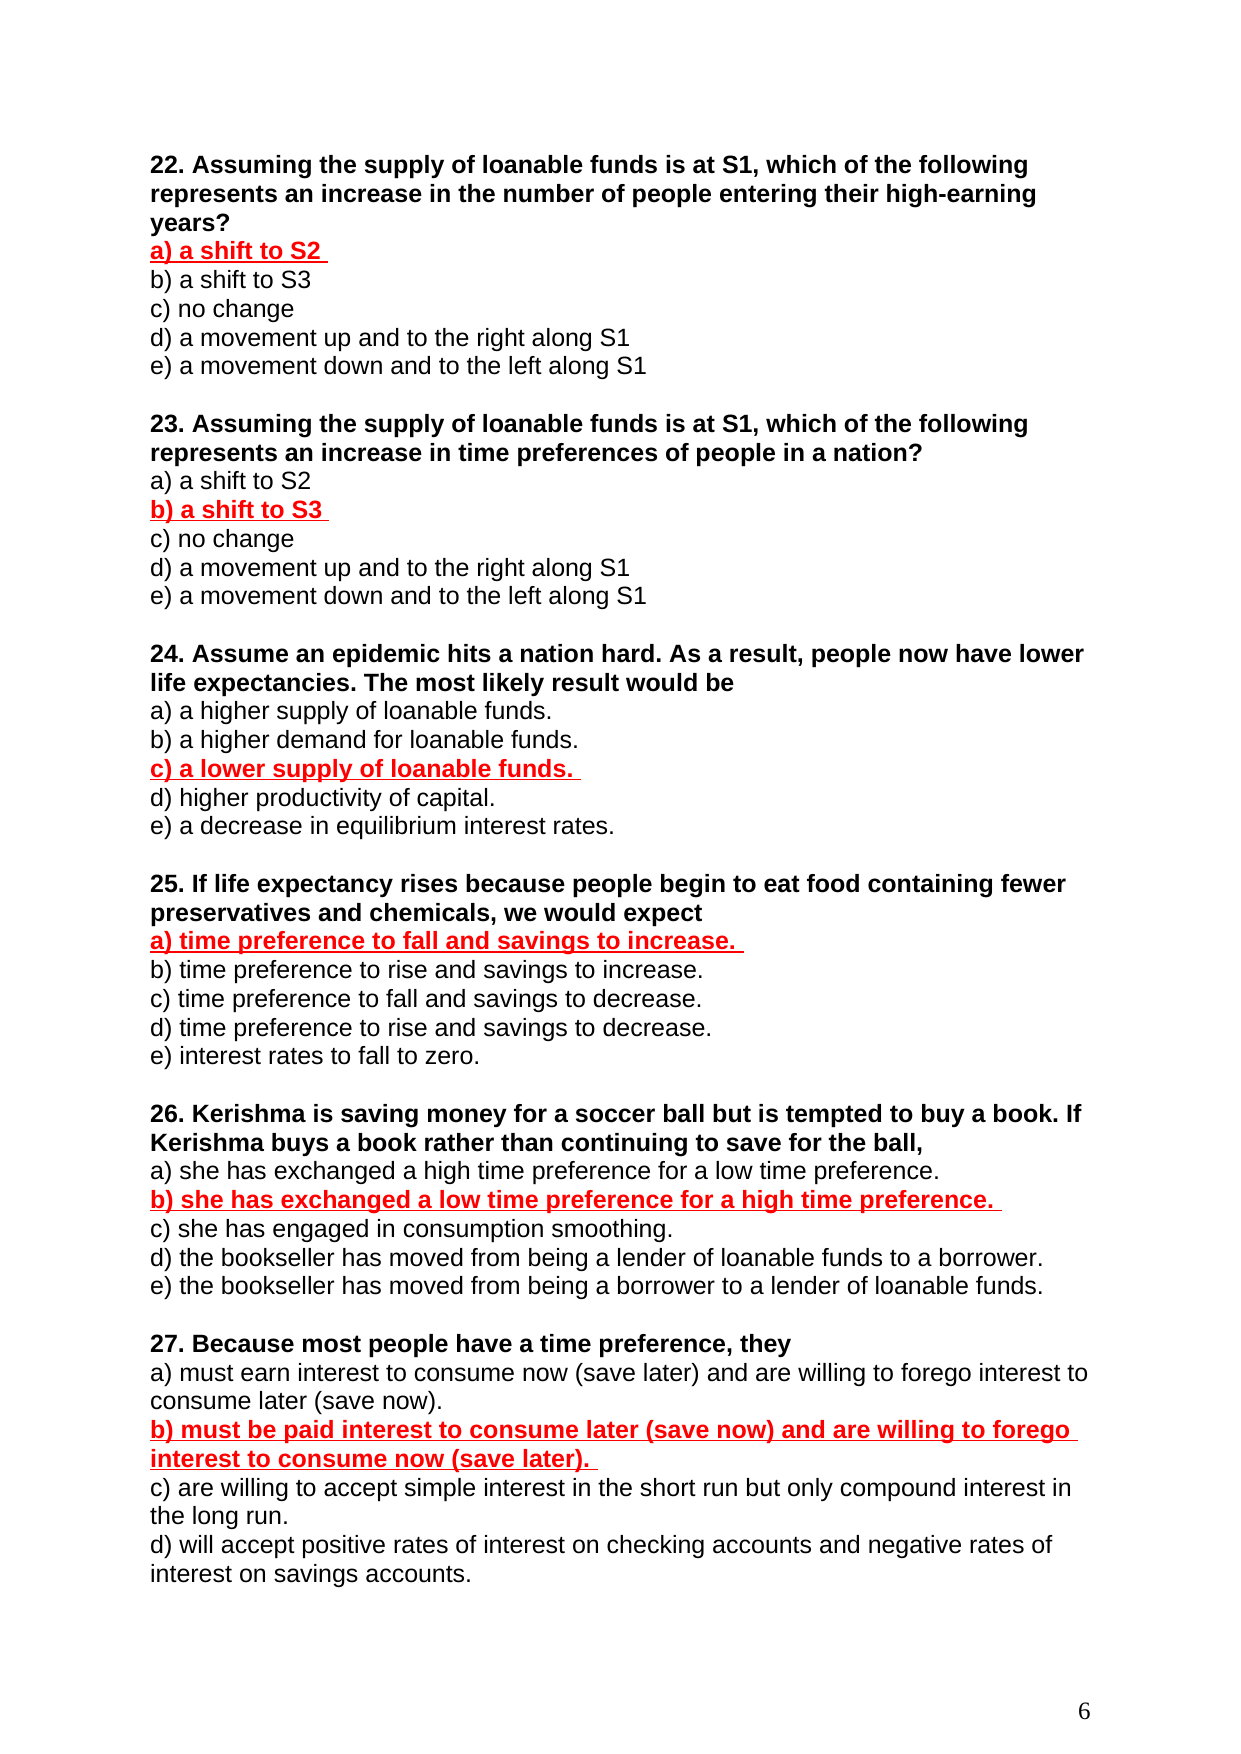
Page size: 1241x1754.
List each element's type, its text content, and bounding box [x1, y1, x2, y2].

text c) time preference to fall and savings to decrease. [150, 984, 1090, 1012]
text d) the bookseller has moved from being a lender of loanable funds to a borrower. [150, 1242, 1090, 1271]
text d) higher productivity of capital. [150, 782, 1090, 811]
text d) a movement up and to the right along S1 [150, 322, 1090, 351]
text 27. Because most people have a time preference, they [150, 1329, 1090, 1357]
text b) she has exchanged a low time preference for a high time preference. [150, 1185, 1090, 1214]
text c) she has engaged in consumption smoothing. [150, 1214, 1090, 1242]
text a) a shift to S2 [150, 466, 1090, 495]
text d) will accept positive rates of interest on checking accounts and negative rates of interest on savings accounts. [150, 1530, 1090, 1587]
text c) no change [150, 524, 1090, 552]
text a) must earn interest to consume now (save later) and are willing to forego interest to consume later (save now). [150, 1357, 1090, 1415]
text b) must be paid interest to consume later (save now) and are willing to forego interest to consume now (save later). [150, 1415, 1090, 1472]
text d) a movement up and to the right along S1 [150, 552, 1090, 581]
text a) time preference to fall and savings to increase. [150, 926, 1090, 955]
text c) a lower supply of loanable funds. [150, 754, 1090, 782]
text c) no change [150, 294, 1090, 322]
text 23. Assuming the supply of loanable funds is at S1, which of the following represents an increase in time preferences of people in a nation? [150, 409, 1090, 466]
text 22. Assuming the supply of loanable funds is at S1, which of the following represents an increase in the number of people entering their high-earning years? [150, 150, 1090, 236]
text 26. Kerishma is saving money for a soccer ball but is tempted to buy a book. If Kerishma buys a book rather than continuing to save for the ball, [150, 1099, 1090, 1156]
text a) she has exchanged a high time preference for a low time preference. [150, 1156, 1090, 1185]
text e) a decrease in equilibrium interest rates. [150, 811, 1090, 840]
text e) interest rates to fall to zero. [150, 1041, 1090, 1070]
text a) a higher supply of loanable funds. [150, 696, 1090, 725]
text e) a movement down and to the left along S1 [150, 351, 1090, 380]
text c) are willing to accept simple interest in the short run but only compound interest in the long run. [150, 1472, 1090, 1530]
text b) a higher demand for loanable funds. [150, 725, 1090, 754]
text a) a shift to S2 [150, 236, 1090, 265]
text d) time preference to rise and savings to decrease. [150, 1012, 1090, 1041]
text b) time preference to rise and savings to increase. [150, 955, 1090, 984]
text e) the bookseller has moved from being a borrower to a lender of loanable funds. [150, 1271, 1090, 1300]
text 25. If life expectancy rises because people begin to eat food containing fewer preservatives and chemicals, we would expect [150, 869, 1090, 926]
text 24. Assume an epidemic hits a nation hard. As a result, people now have lower life expectancies. The most likely result would be [150, 639, 1090, 696]
text e) a movement down and to the left along S1 [150, 581, 1090, 610]
text b) a shift to S3 [150, 265, 1090, 294]
text b) a shift to S3 [150, 495, 1090, 524]
